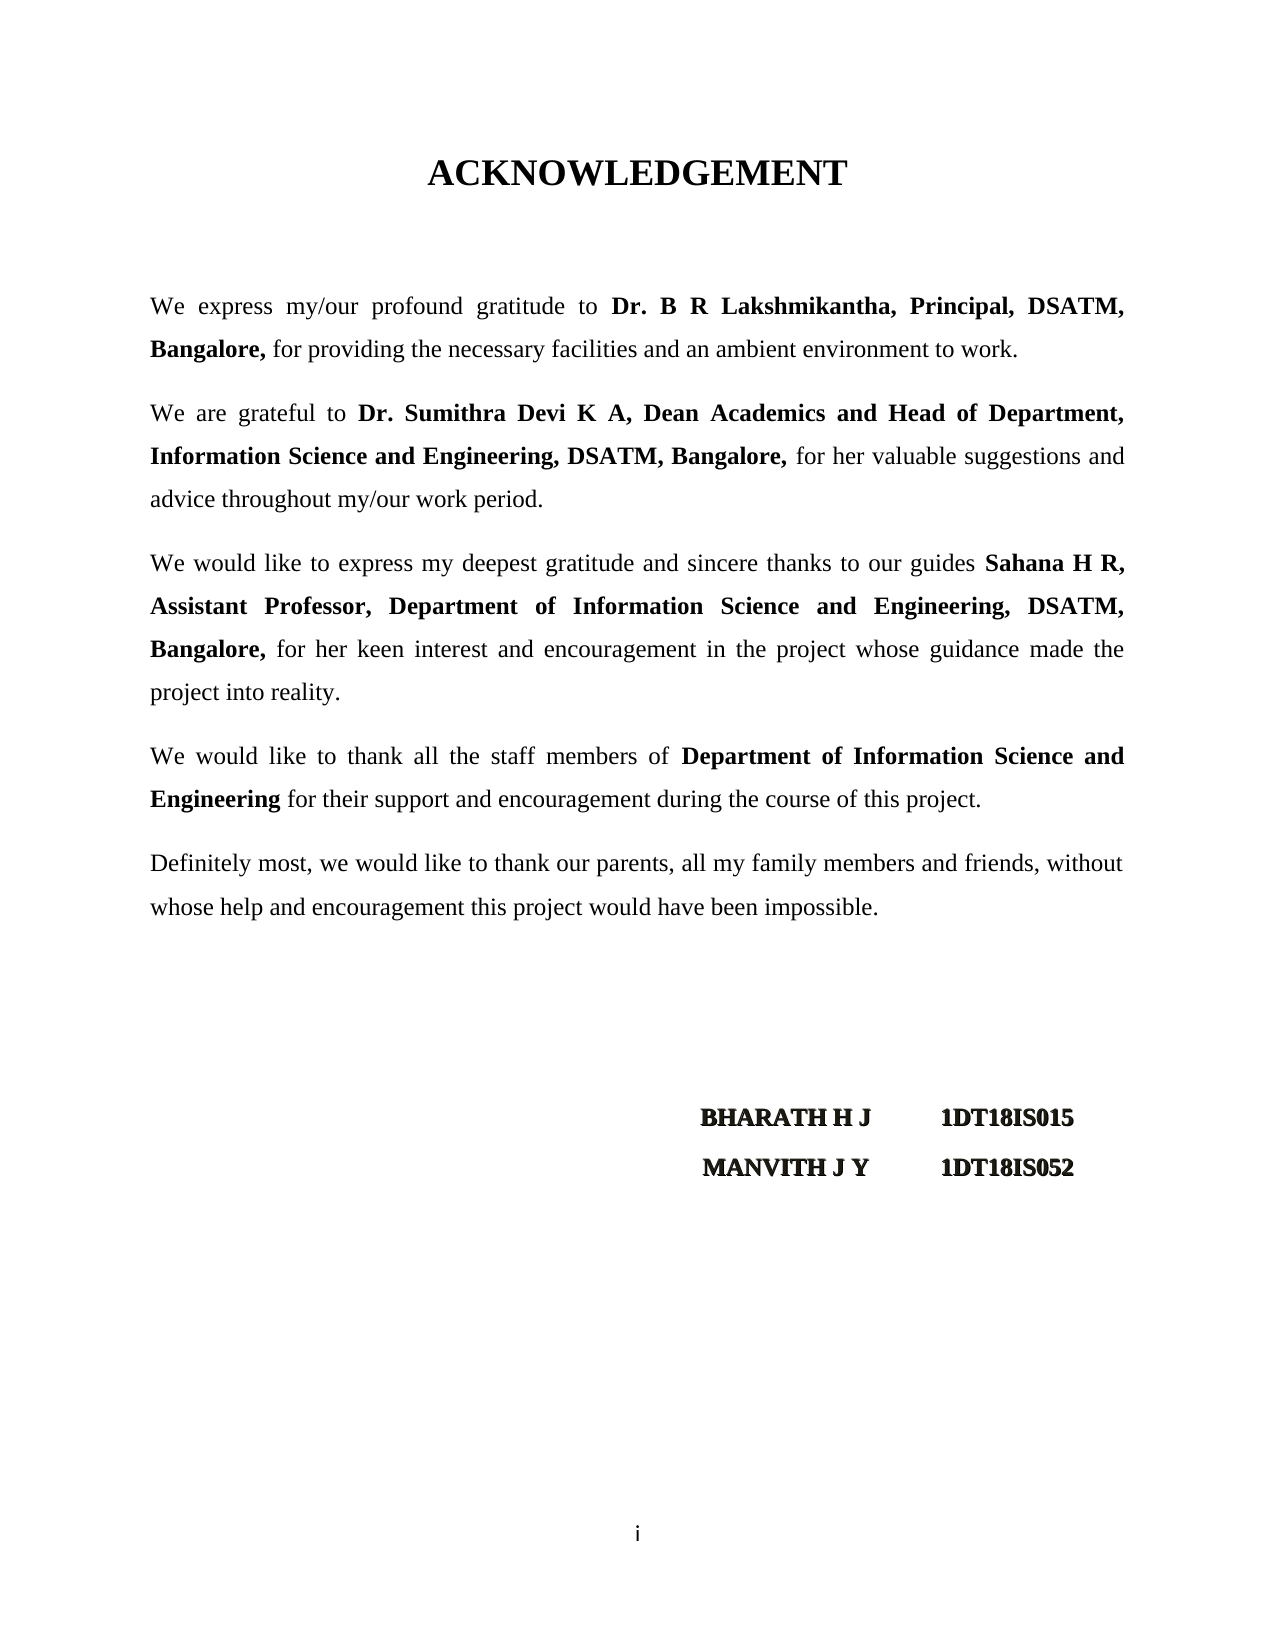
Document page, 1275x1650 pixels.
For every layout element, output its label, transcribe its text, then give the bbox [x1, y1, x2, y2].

text ACKNOWLEDGEMENT [150, 150, 1125, 193]
text We would like to express my deepest gratitude and sincere thanks to our guides Sahana H R, Assistant Professor, Department of Information Science and Engineering, DSATM, Bangalore, for her keen interest and encouragement in the project whose guidance made the project into reality. [150, 548, 1125, 706]
text We are grateful to Dr. Sumithra Devi K A, Dean Academics and Head of Department, Information Science and Engineering, DSATM, Bangalore, for her valuable suggestions and advice throughout my/our work period. [150, 398, 1125, 513]
text We would like to thank all the staff members of Department of Information Science and Engineering for their support and encouragement during the course of this project. [150, 741, 1125, 813]
text Definitely most, we would like to thank our parents, all my family members and friends, without whose help and encouragement this project would have been impossible. [150, 848, 1125, 920]
table_cell 1DT18IS052 [892, 1152, 1124, 1201]
table_header 1DT18IS015 [892, 1103, 1124, 1151]
table_header BHARATH H J [683, 1103, 891, 1151]
table_cell MANVITH J Y [683, 1152, 891, 1201]
text We express my/our profound gratitude to Dr. B R Lakshmikantha, Principal, DSATM, Bangalore, for providing the necessary facilities and an ambient environment to work. [150, 291, 1125, 363]
